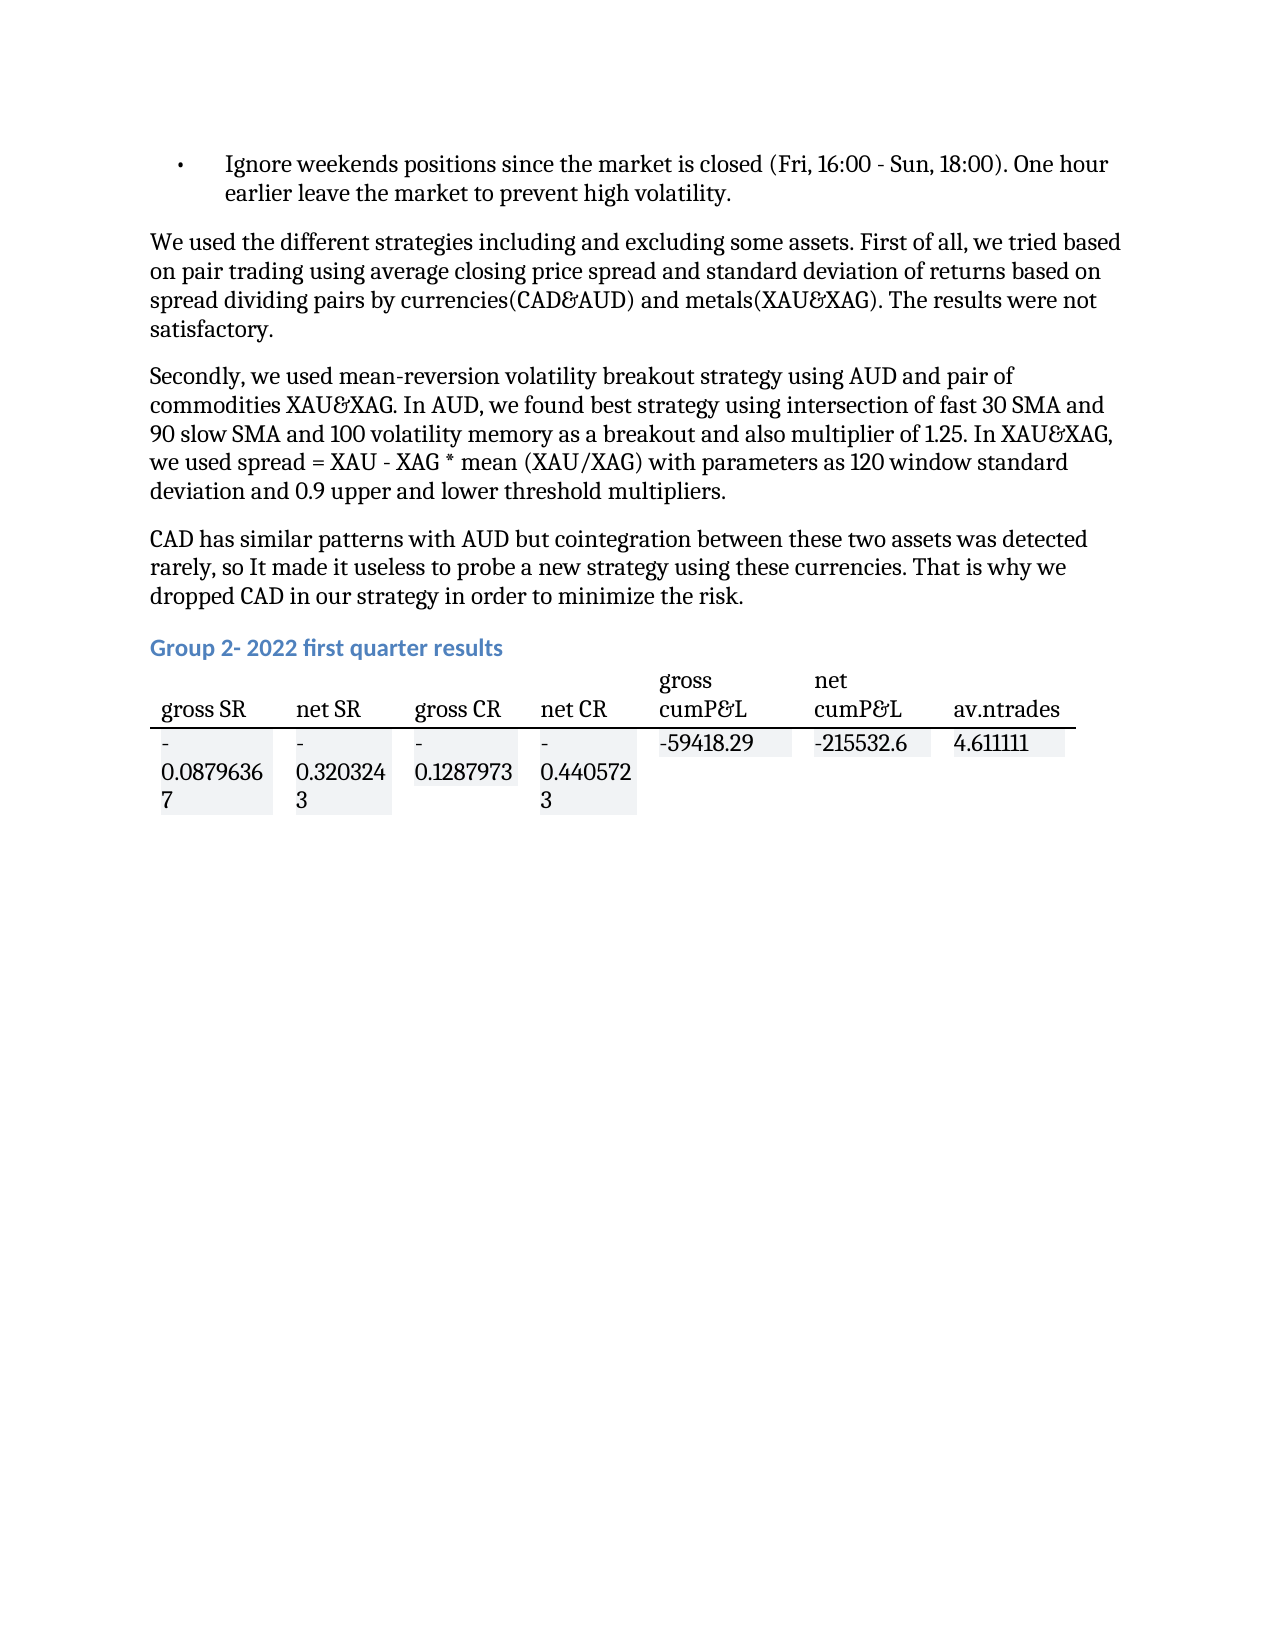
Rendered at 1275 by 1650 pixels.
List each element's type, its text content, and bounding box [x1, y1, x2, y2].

table_header net SR [285, 662, 403, 727]
table_cell -0.08796367 [150, 729, 284, 836]
table_header gross cumP&L [648, 662, 803, 727]
table_header gross CR [403, 662, 529, 727]
text CAD has similar patterns with AUD but cointegration between these two assets was detected rarely, so It made it useless to probe a new strategy using these currencies. That is why we dropped CAD in our strategy in order to minimize the risk. [150, 524, 1125, 611]
table_cell 4.611111 [943, 729, 1076, 836]
table_header gross SR [150, 662, 284, 727]
text Secondly, we used mean-reversion volatility breakout strategy using AUD and pair of commodities XAU&XAG. In AUD, we found best strategy using intersection of fast 30 SMA and 90 slow SMA and 100 volatility memory as a breakout and also multiplier of 1.25. In XAU&XAG, we used spread = XAU - XAG * mean (XAU/XAG) with parameters as 120 window standard deviation and 0.9 upper and lower threshold multipliers. [150, 362, 1125, 506]
table_header net cumP&L [803, 662, 942, 727]
table_header net CR [529, 662, 648, 727]
table_cell -215532.6 [803, 729, 942, 836]
subtitle Group 2- 2022 first quarter results [150, 632, 1125, 662]
list Ignore weekends positions since the market is closed (Fri, 16:00 - Sun, 18:00). One hour earlier leave the market to prevent high volatility. [175, 150, 1125, 207]
table_cell -0.1287973 [403, 729, 529, 836]
table_cell -59418.29 [648, 729, 803, 836]
table_cell -0.3203243 [285, 729, 403, 836]
table_cell -0.4405723 [529, 729, 648, 836]
text We used the different strategies including and excluding some assets. First of all, we tried based on pair trading using average closing price spread and standard deviation of returns based on spread dividing pairs by currencies(CAD&AUD) and metals(XAU&XAG). The results were not satisfactory. [150, 228, 1125, 343]
table_header av.ntrades [943, 662, 1076, 727]
